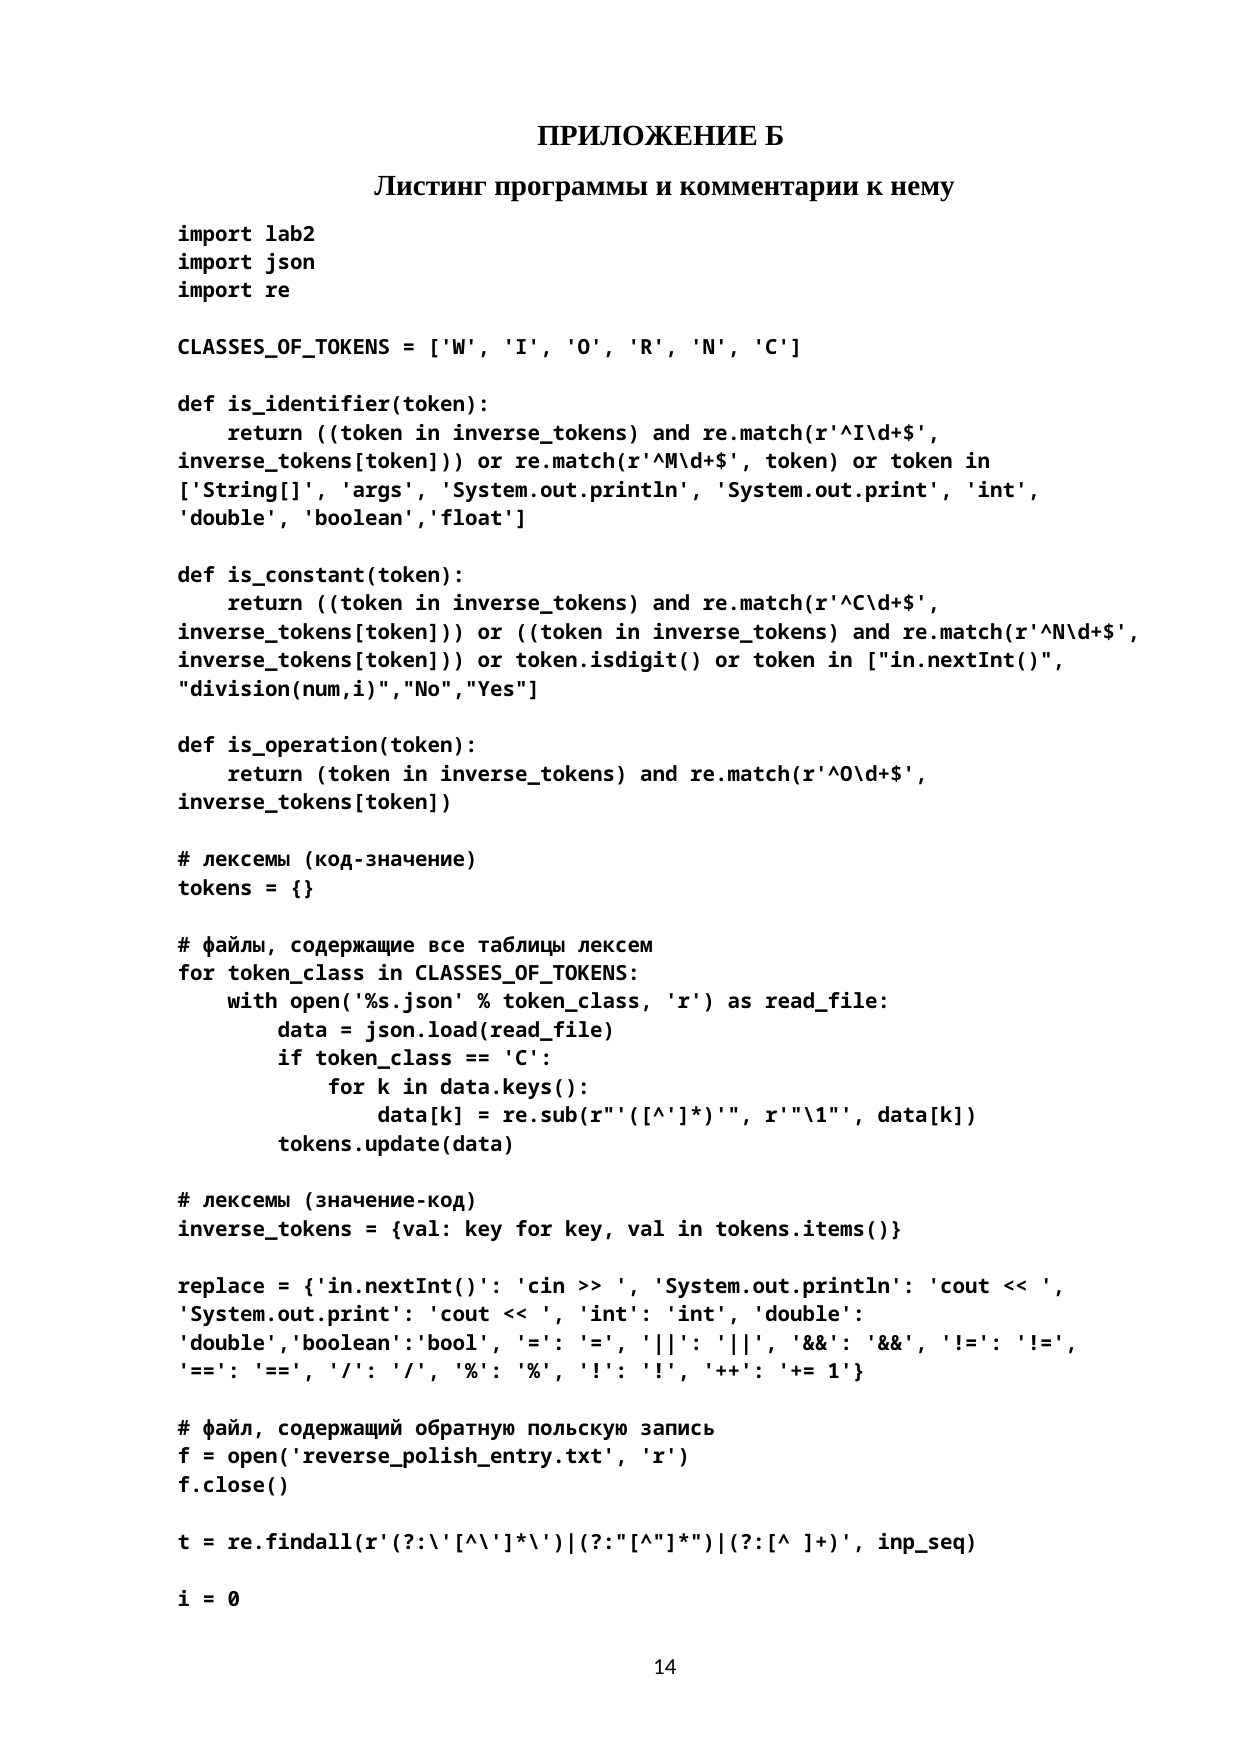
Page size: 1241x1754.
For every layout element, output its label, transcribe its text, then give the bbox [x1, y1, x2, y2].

text tokens = {} [177, 873, 1152, 901]
text def is_constant(token): [177, 560, 1152, 588]
text t = re.findall(r'(?:\'[^\']*\')|(?:"[^"]*")|(?:[^ ]+)', inp_seq) [177, 1527, 1152, 1555]
text with open('%s.json' % token_class, 'r') as read_file: [177, 987, 1152, 1015]
text inverse_tokens = {val: key for key, val in tokens.items()} [177, 1214, 1152, 1242]
text f.close() [177, 1470, 1152, 1498]
text ПРИЛОЖЕНИЕ Б Листинг программы и комментарии к нему [177, 118, 1152, 202]
text # лексемы (значение-код) [177, 1186, 1152, 1214]
text data = json.load(read_file) [177, 1015, 1152, 1043]
text return (token in inverse_tokens) and re.match(r'^O\d+$', inverse_tokens[token]) [177, 759, 1152, 816]
text tokens.update(data) [177, 1129, 1152, 1157]
text import json [177, 247, 1152, 276]
text # файлы, содержащие все таблицы лексем [177, 930, 1152, 958]
text data[k] = re.sub(r"'([^']*)'", r'"\1"', data[k]) [177, 1100, 1152, 1129]
text replace = {'in.nextInt()': 'cin >> ', 'System.out.println': 'cout << ', 'System.out.print': 'cout << ', 'int': 'int', 'double': 'double','boolean':'bool', '=': '=', '||': '||', '&&': '&&', '!=': '!=', '==': '==', '/': '/', '%': '%', '!': '!', '++': '+= 1'} [177, 1271, 1152, 1385]
text for k in data.keys(): [177, 1072, 1152, 1100]
text import lab2 [177, 219, 1152, 247]
text f = open('reverse_polish_entry.txt', 'r') [177, 1442, 1152, 1470]
text for token_class in CLASSES_OF_TOKENS: [177, 958, 1152, 987]
text def is_identifier(token): [177, 389, 1152, 418]
text return ((token in inverse_tokens) and re.match(r'^I\d+$', inverse_tokens[token])) or re.match(r'^M\d+$', token) or token in ['String[]', 'args', 'System.out.println', 'System.out.print', 'int', 'double', 'boolean','float'] [177, 418, 1152, 532]
text if token_class == 'C': [177, 1043, 1152, 1072]
text import re [177, 276, 1152, 304]
text # лексемы (код-значение) [177, 844, 1152, 873]
text i = 0 [177, 1584, 1152, 1612]
text CLASSES_OF_TOKENS = ['W', 'I', 'O', 'R', 'N', 'C'] [177, 332, 1152, 361]
text return ((token in inverse_tokens) and re.match(r'^C\d+$', inverse_tokens[token])) or ((token in inverse_tokens) and re.match(r'^N\d+$', inverse_tokens[token])) or token.isdigit() or token in ["in.nextInt()", "division(num,i)","No","Yes"] [177, 588, 1152, 702]
text # файл, содержащий обратную польскую запись [177, 1413, 1152, 1442]
text def is_operation(token): [177, 731, 1152, 759]
